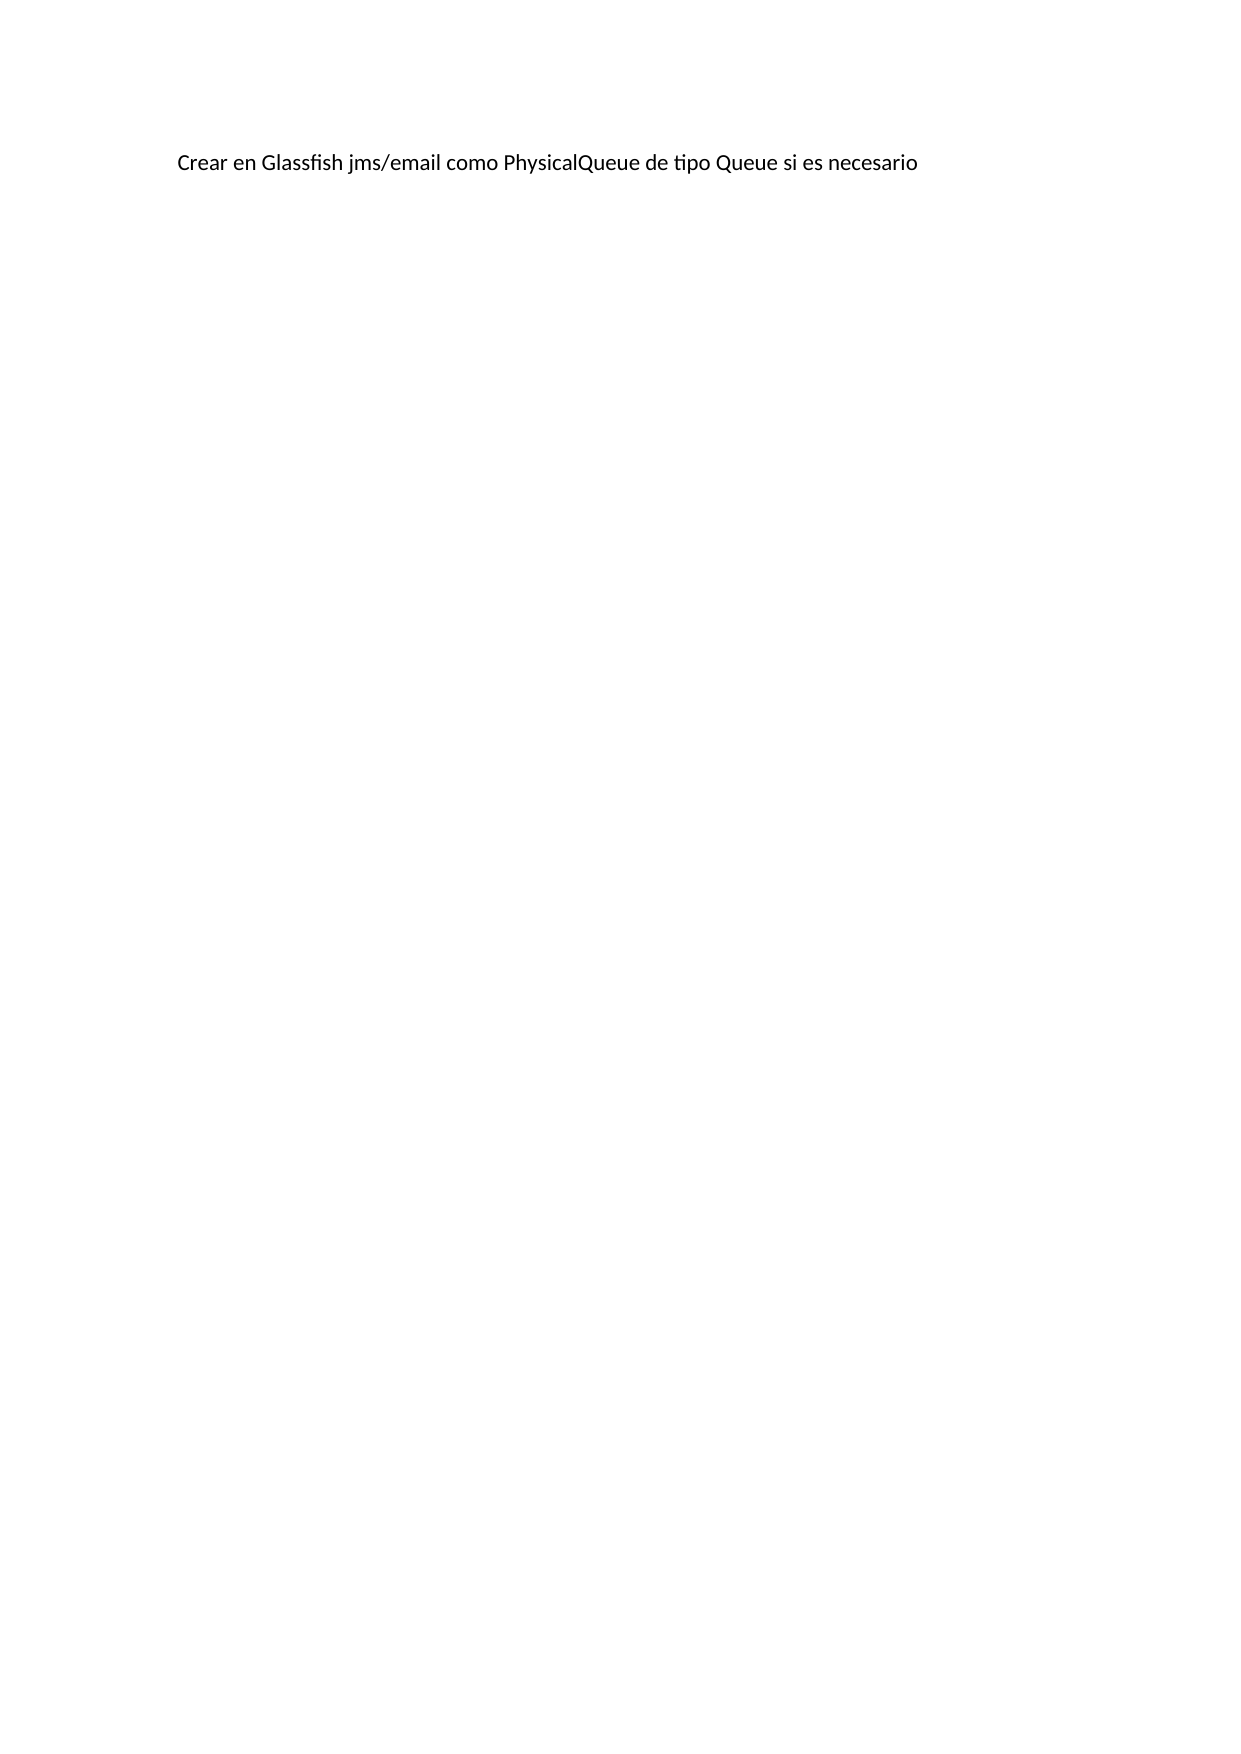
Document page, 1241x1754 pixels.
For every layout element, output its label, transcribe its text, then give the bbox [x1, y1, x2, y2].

text Crear en Glassfish jms/email como PhysicalQueue de tipo Queue si es necesario [177, 148, 1063, 176]
